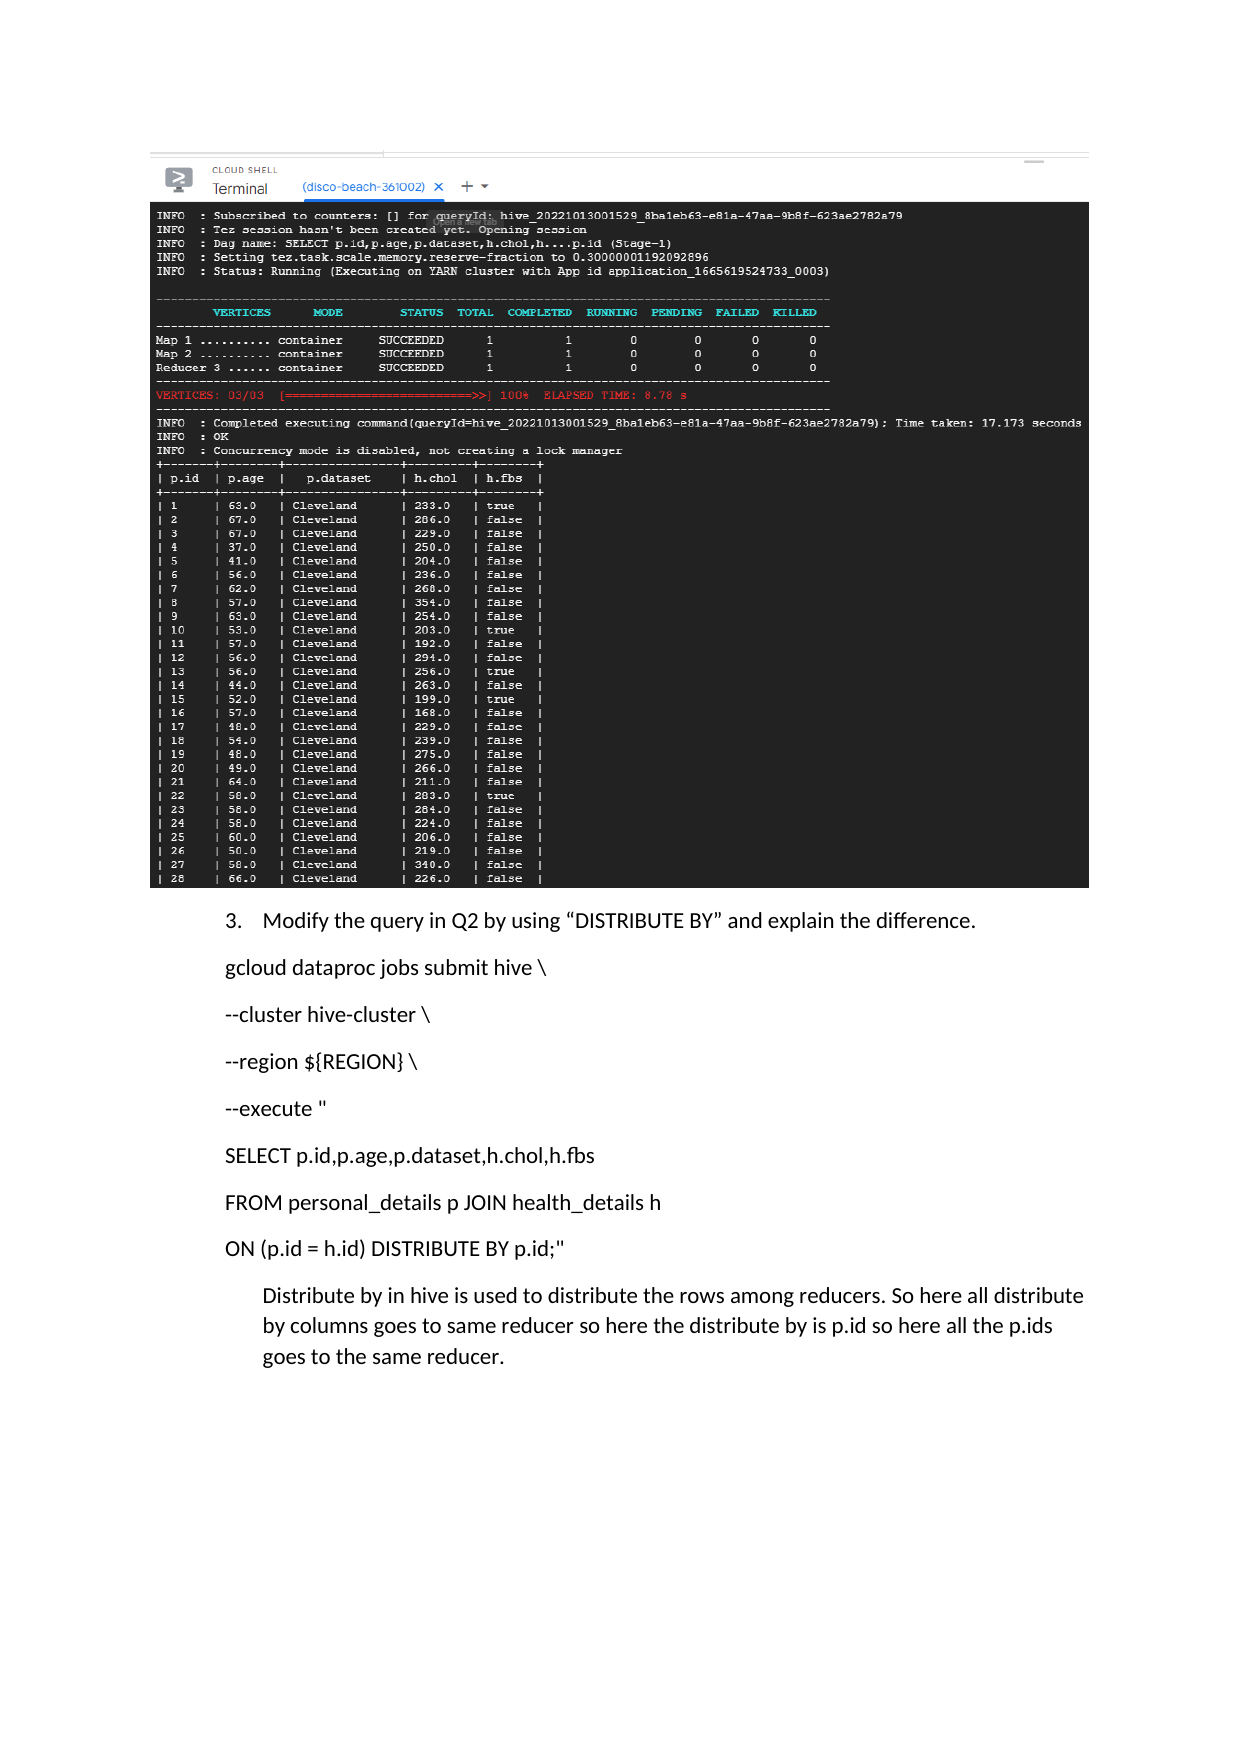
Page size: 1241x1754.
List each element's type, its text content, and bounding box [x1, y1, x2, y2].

list Distribute by in hive is used to distribute the rows among reducers. So here all distribute by columns goes to same reducer so here the distribute by is p.id so here all the p.ids goes to the same reducer. [262, 1281, 1090, 1370]
picture [150, 150, 1089, 888]
text SELECT p.id,p.age,p.dataset,h.chol,h.fbs [225, 1141, 1090, 1169]
text FROM personal_details p JOIN health_details h [225, 1188, 1090, 1216]
text --execute " [225, 1094, 1090, 1122]
text --cluster hive-cluster \ [225, 1000, 1090, 1028]
text --region ${REGION} \ [225, 1047, 1090, 1075]
text ON (p.id = h.id) DISTRIBUTE BY p.id;" [225, 1234, 1090, 1262]
text gcloud dataproc jobs submit hive \ [225, 953, 1090, 981]
list Modify the query in Q2 by using “DISTRIBUTE BY” and explain the difference. [225, 906, 1090, 934]
